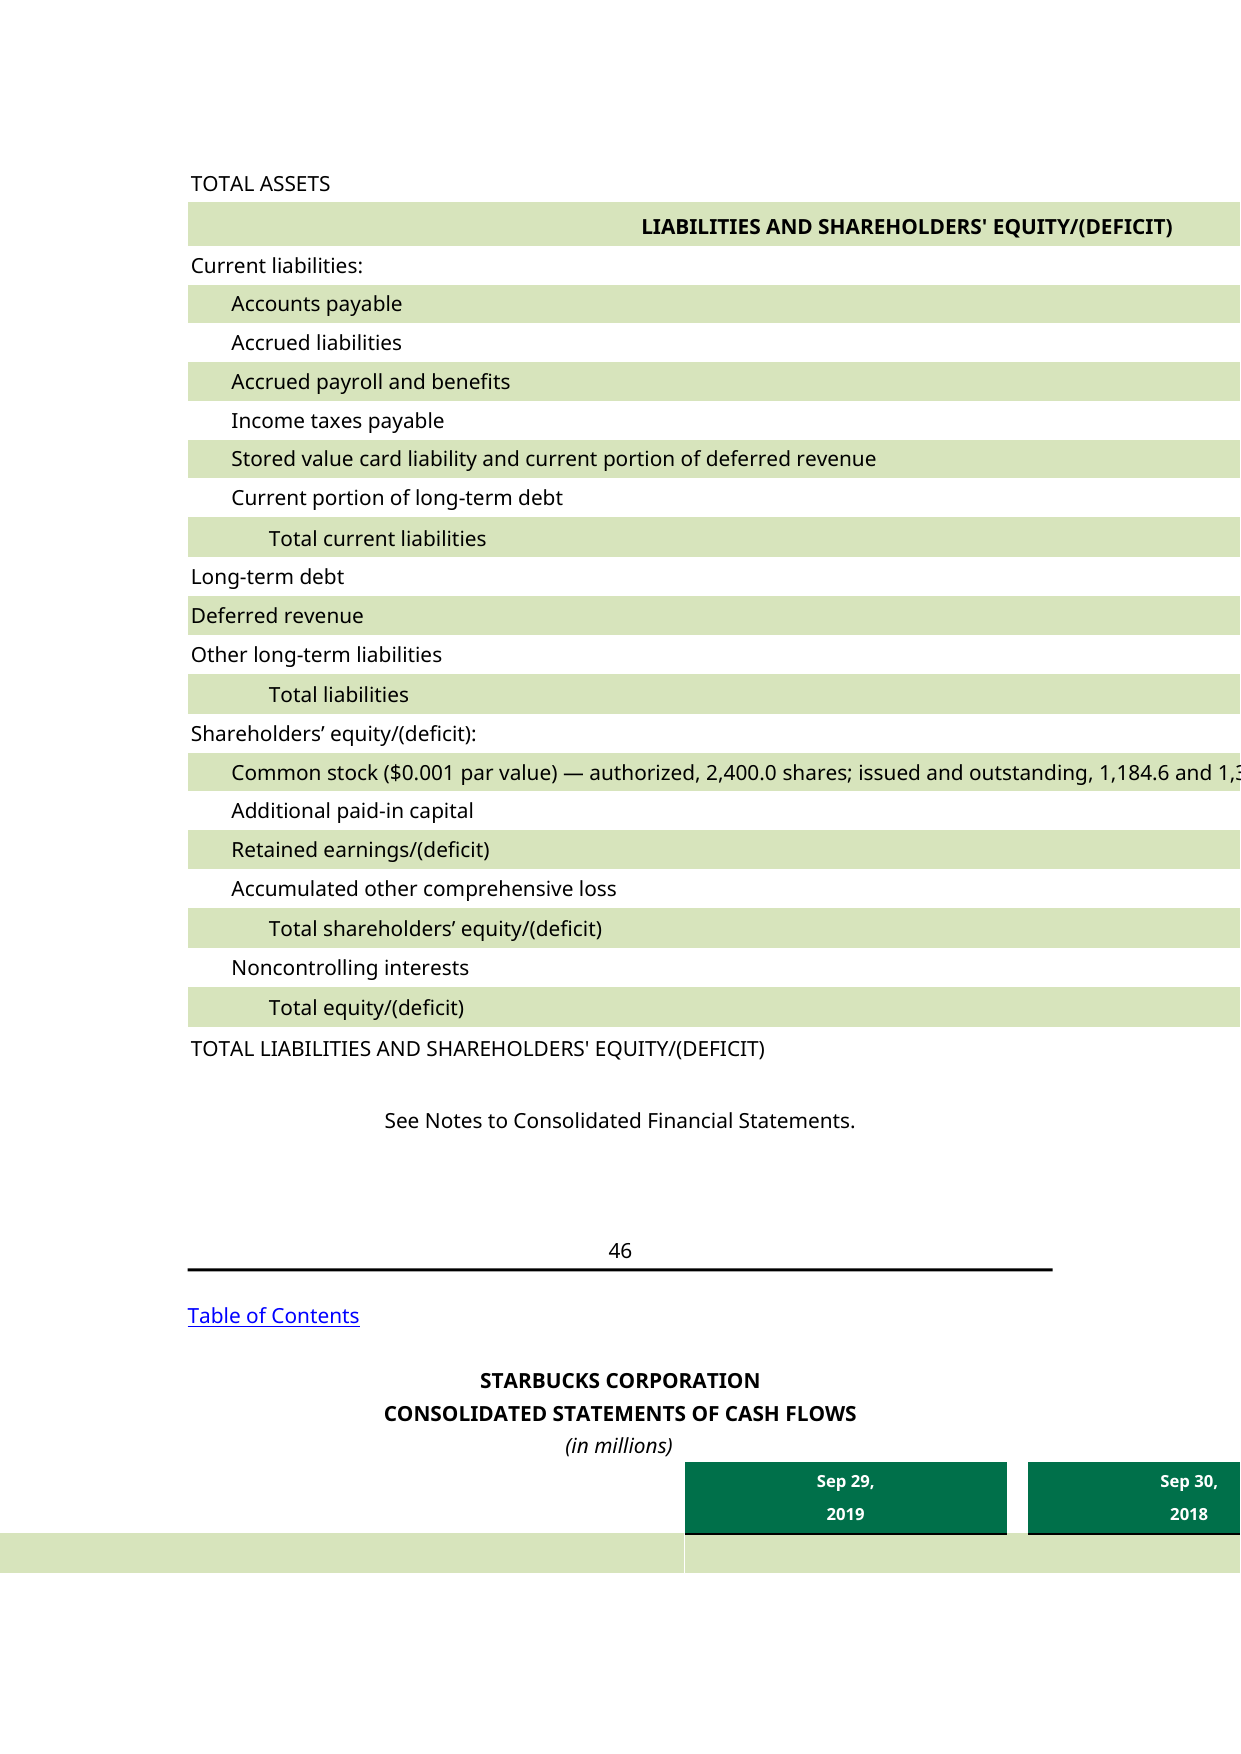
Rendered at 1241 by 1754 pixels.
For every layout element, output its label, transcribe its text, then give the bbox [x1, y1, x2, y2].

text See Notes to Consolidated Financial Statements. [187, 1104, 1053, 1137]
text 46 [187, 1234, 1053, 1267]
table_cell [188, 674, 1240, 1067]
text Table of Contents [187, 1299, 1053, 1332]
text STARBUCKS CORPORATION [187, 1364, 1053, 1397]
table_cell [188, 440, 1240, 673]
text CONSOLIDATED STATEMENTS OF CASH FLOWS [187, 1397, 1053, 1429]
text (in millions) [187, 1429, 1053, 1462]
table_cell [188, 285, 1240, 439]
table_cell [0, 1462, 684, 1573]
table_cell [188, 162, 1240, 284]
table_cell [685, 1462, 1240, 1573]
